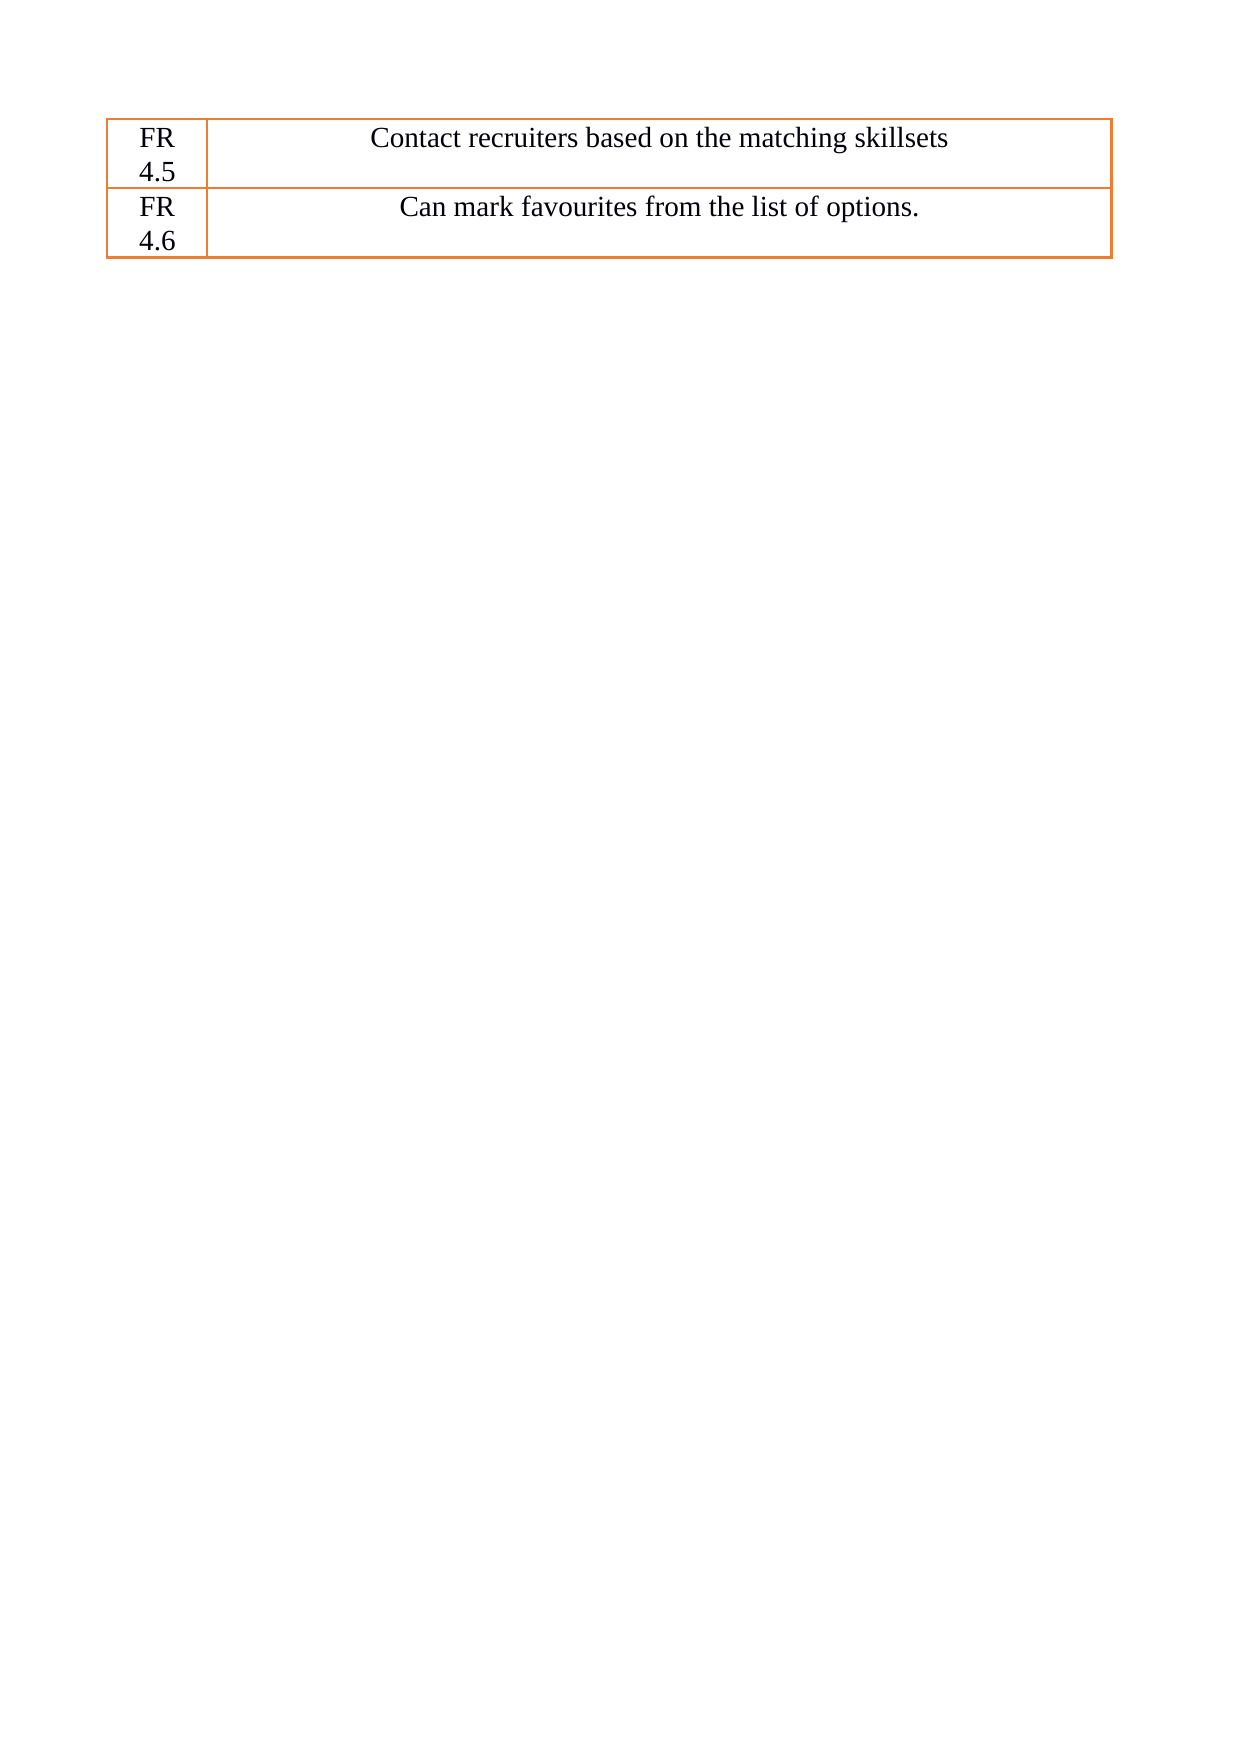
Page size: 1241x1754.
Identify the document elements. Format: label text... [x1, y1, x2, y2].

table_cell FR 4.6 [108, 189, 206, 256]
table_cell FR 4.5 [108, 120, 206, 187]
table_cell Contact recruiters based on the matching skillsets [208, 120, 1110, 187]
table_cell Can mark favourites from the list of options. [208, 189, 1110, 256]
